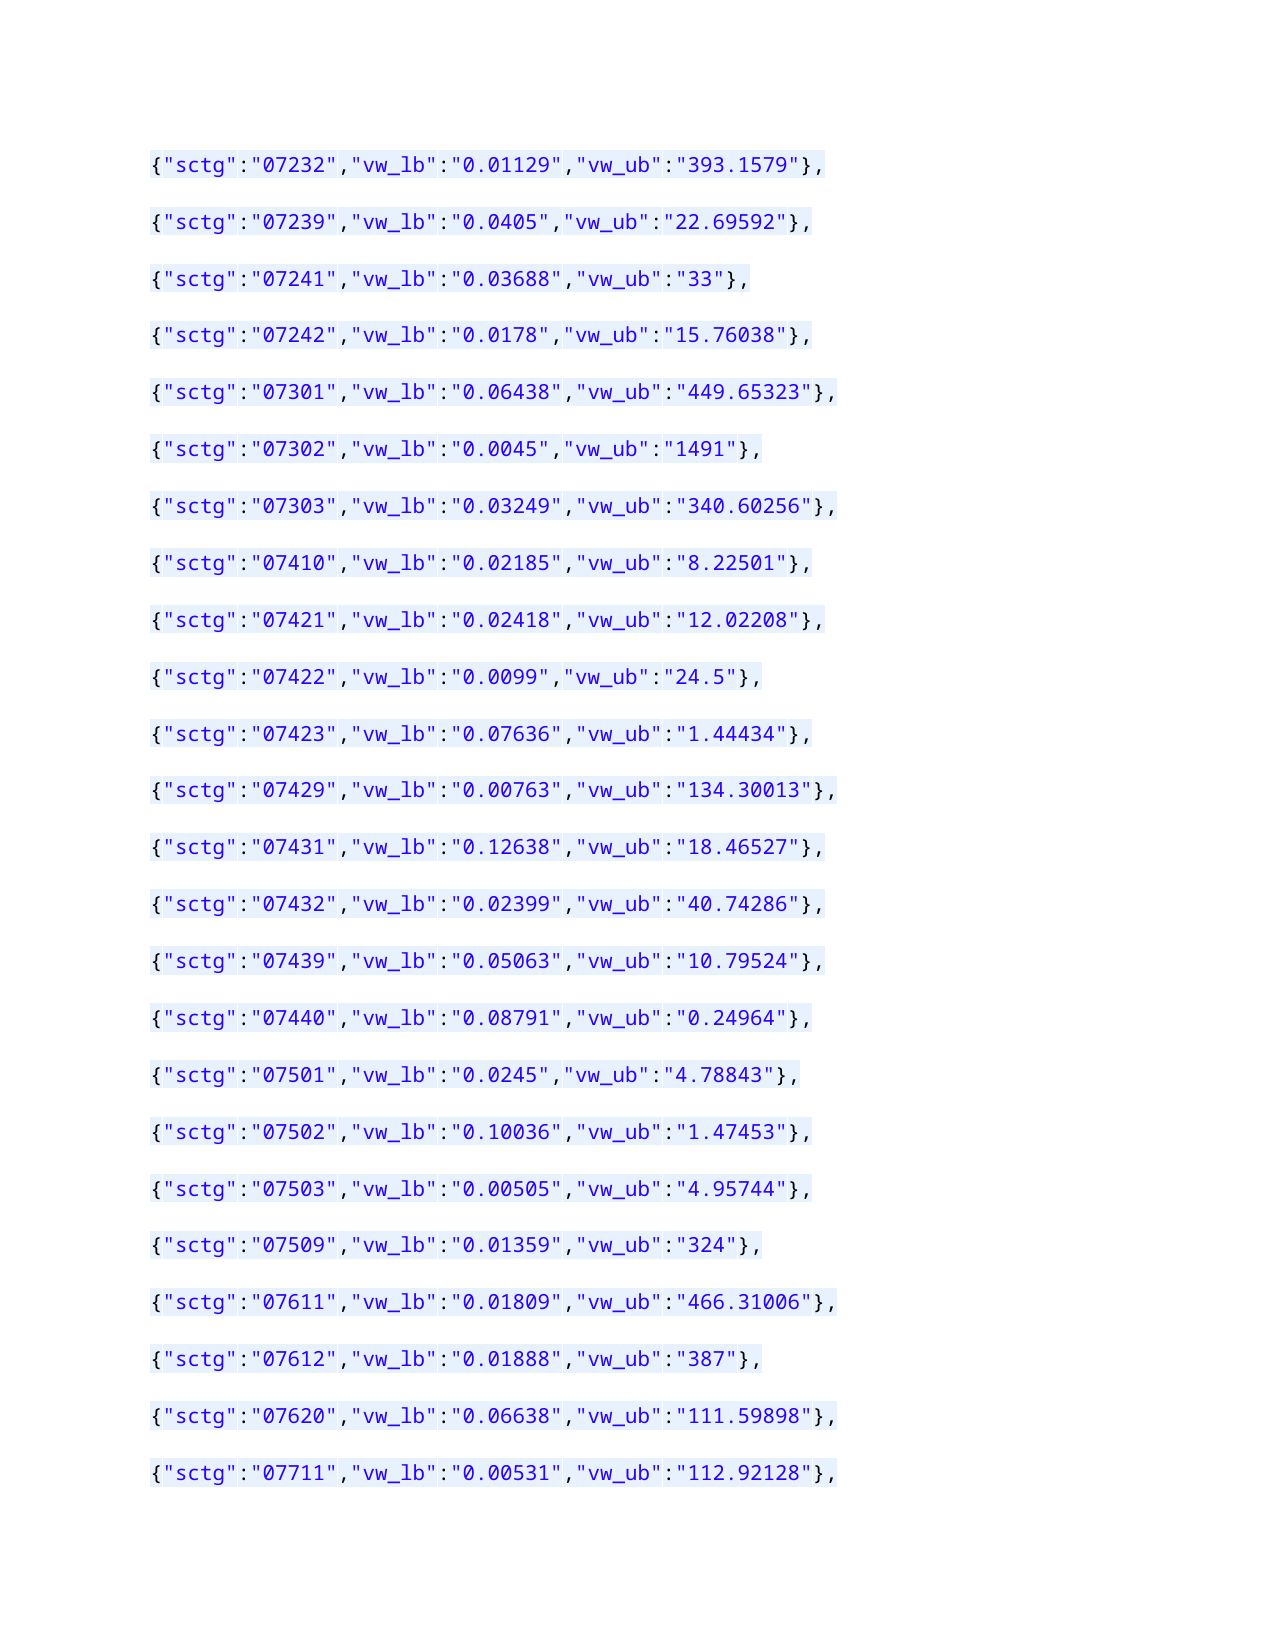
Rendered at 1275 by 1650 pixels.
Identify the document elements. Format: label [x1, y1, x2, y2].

text [150, 150, 1125, 1487]
